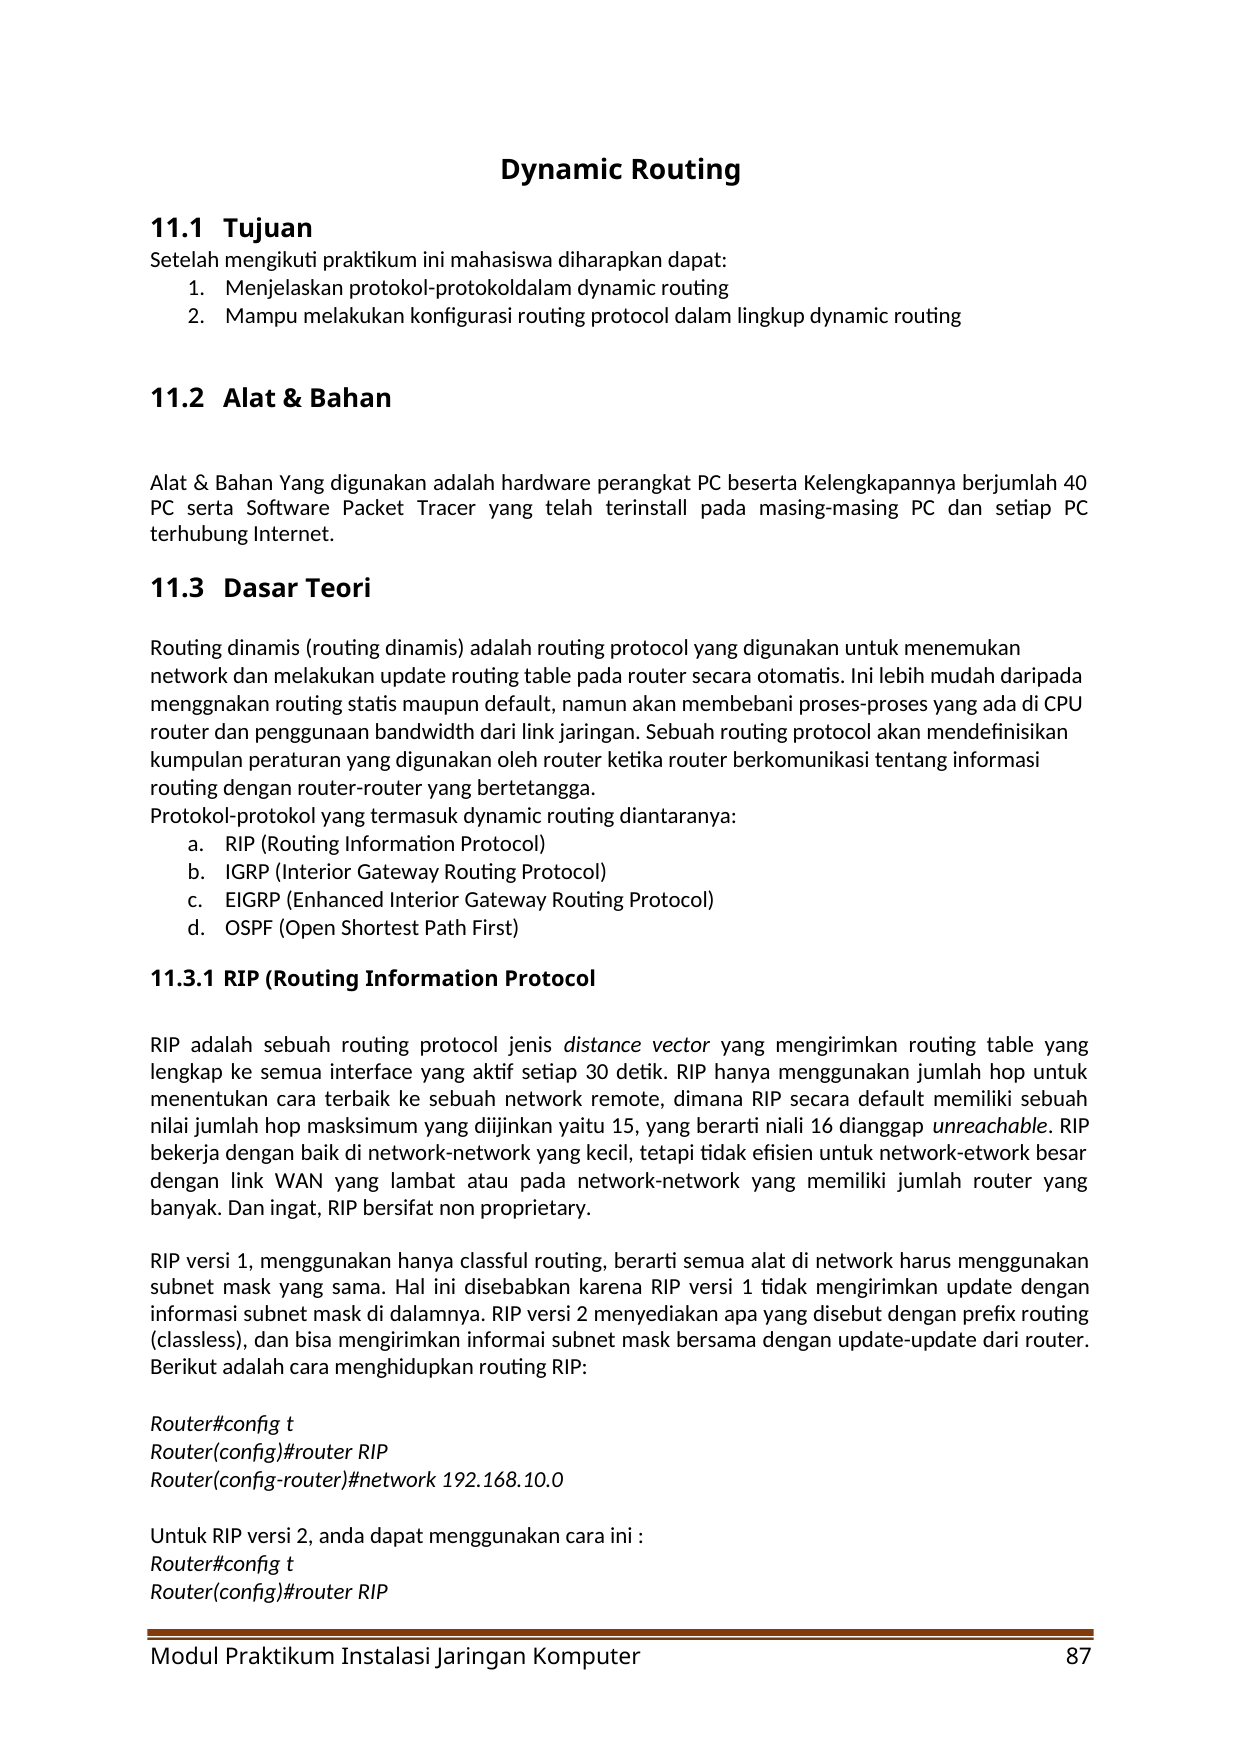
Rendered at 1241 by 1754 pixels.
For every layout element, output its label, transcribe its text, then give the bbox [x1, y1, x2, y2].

text Router#config t [150, 1549, 1092, 1577]
text 11.1 Tujuan [150, 209, 1092, 246]
text router dan penggunaan bandwidth dari link jaringan. Sebuah routing protocol akan mendefinisikan [150, 717, 1092, 745]
picture [147, 1629, 1094, 1636]
text 11.3 Dasar Teori [150, 568, 1092, 605]
list OSPF (Open Shortest Path First) [187, 913, 1092, 941]
text network dan melakukan update routing table pada router secara otomatis. Ini lebih mudah daripada [150, 661, 1092, 689]
text RIP adalah sebuah routing protocol jenis distance vector yang mengirimkan routing table yang lengkap ke semua interface yang aktif setiap 30 detik. RIP hanya menggunakan jumlah hop untuk menentukan cara terbaik ke sebuah network remote, dimana RIP secara default memiliki sebuah nilai jumlah hop masksimum yang diijinkan yaitu 15, yang berarti niali 16 dianggap unreachable. RIP bekerja dengan baik di network-network yang kecil, tetapi tidak efisien untuk network-etwork besar dengan link WAN yang lambat atau pada network-network yang memiliki jumlah router yang banyak. Dan ingat, RIP bersifat non proprietary. [150, 1031, 1089, 1221]
text Router#config t [150, 1409, 1092, 1437]
list IGRP (Interior Gateway Routing Protocol) [187, 857, 1092, 886]
list Menjelaskan protokol-protokoldalam dynamic routing [187, 273, 1092, 302]
text 11.2 Alat & Bahan [150, 378, 1092, 415]
text Alat & Bahan Yang digunakan adalah hardware perangkat PC beserta Kelengkapannya berjumlah 40 PC serta Software Packet Tracer yang telah terinstall pada masing-masing PC dan setiap PC terhubung Internet. [150, 469, 1089, 547]
text Protokol-protokol yang termasuk dynamic routing diantaranya: [150, 801, 1092, 829]
text RIP versi 1, menggunakan hanya classful routing, berarti semua alat di network harus menggunakan subnet mask yang sama. Hal ini disebabkan karena RIP versi 1 tidak mengirimkan update dengan informasi subnet mask di dalamnya. RIP versi 2 menyediakan apa yang disebut dengan prefix routing (classless), dan bisa mengirimkan informai subnet mask bersama dengan update-update dari router. Berikut adalah cara menghidupkan routing RIP: [150, 1247, 1092, 1380]
text Untuk RIP versi 2, anda dapat menggunakan cara ini : [150, 1521, 1092, 1549]
list RIP (Routing Information Protocol) [187, 829, 1092, 857]
text 11.3.1 RIP (Routing Information Protocol [150, 962, 1092, 993]
text Setelah mengikuti praktikum ini mahasiswa diharapkan dapat: [150, 246, 1092, 273]
text Routing dinamis (routing dinamis) adalah routing protocol yang digunakan untuk menemukan [150, 633, 1092, 661]
text Dynamic Routing [150, 149, 1092, 188]
table_header Modul Praktikum Instalasi Jaringan Komputer [150, 1640, 817, 1671]
table_header 87 [817, 1640, 1092, 1671]
text menggnakan routing statis maupun default, namun akan membebani proses-proses yang ada di CPU [150, 689, 1092, 717]
text Router(config)#router RIP [150, 1577, 1092, 1605]
list Mampu melakukan konfigurasi routing protocol dalam lingkup dynamic routing [187, 302, 1092, 329]
text Router(config)#router RIP [150, 1437, 1092, 1465]
text routing dengan router-router yang bertetangga. [150, 773, 1092, 801]
list EIGRP (Enhanced Interior Gateway Routing Protocol) [187, 886, 1092, 913]
text kumpulan peraturan yang digunakan oleh router ketika router berkomunikasi tentang informasi [150, 745, 1092, 773]
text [150, 1465, 1092, 1493]
